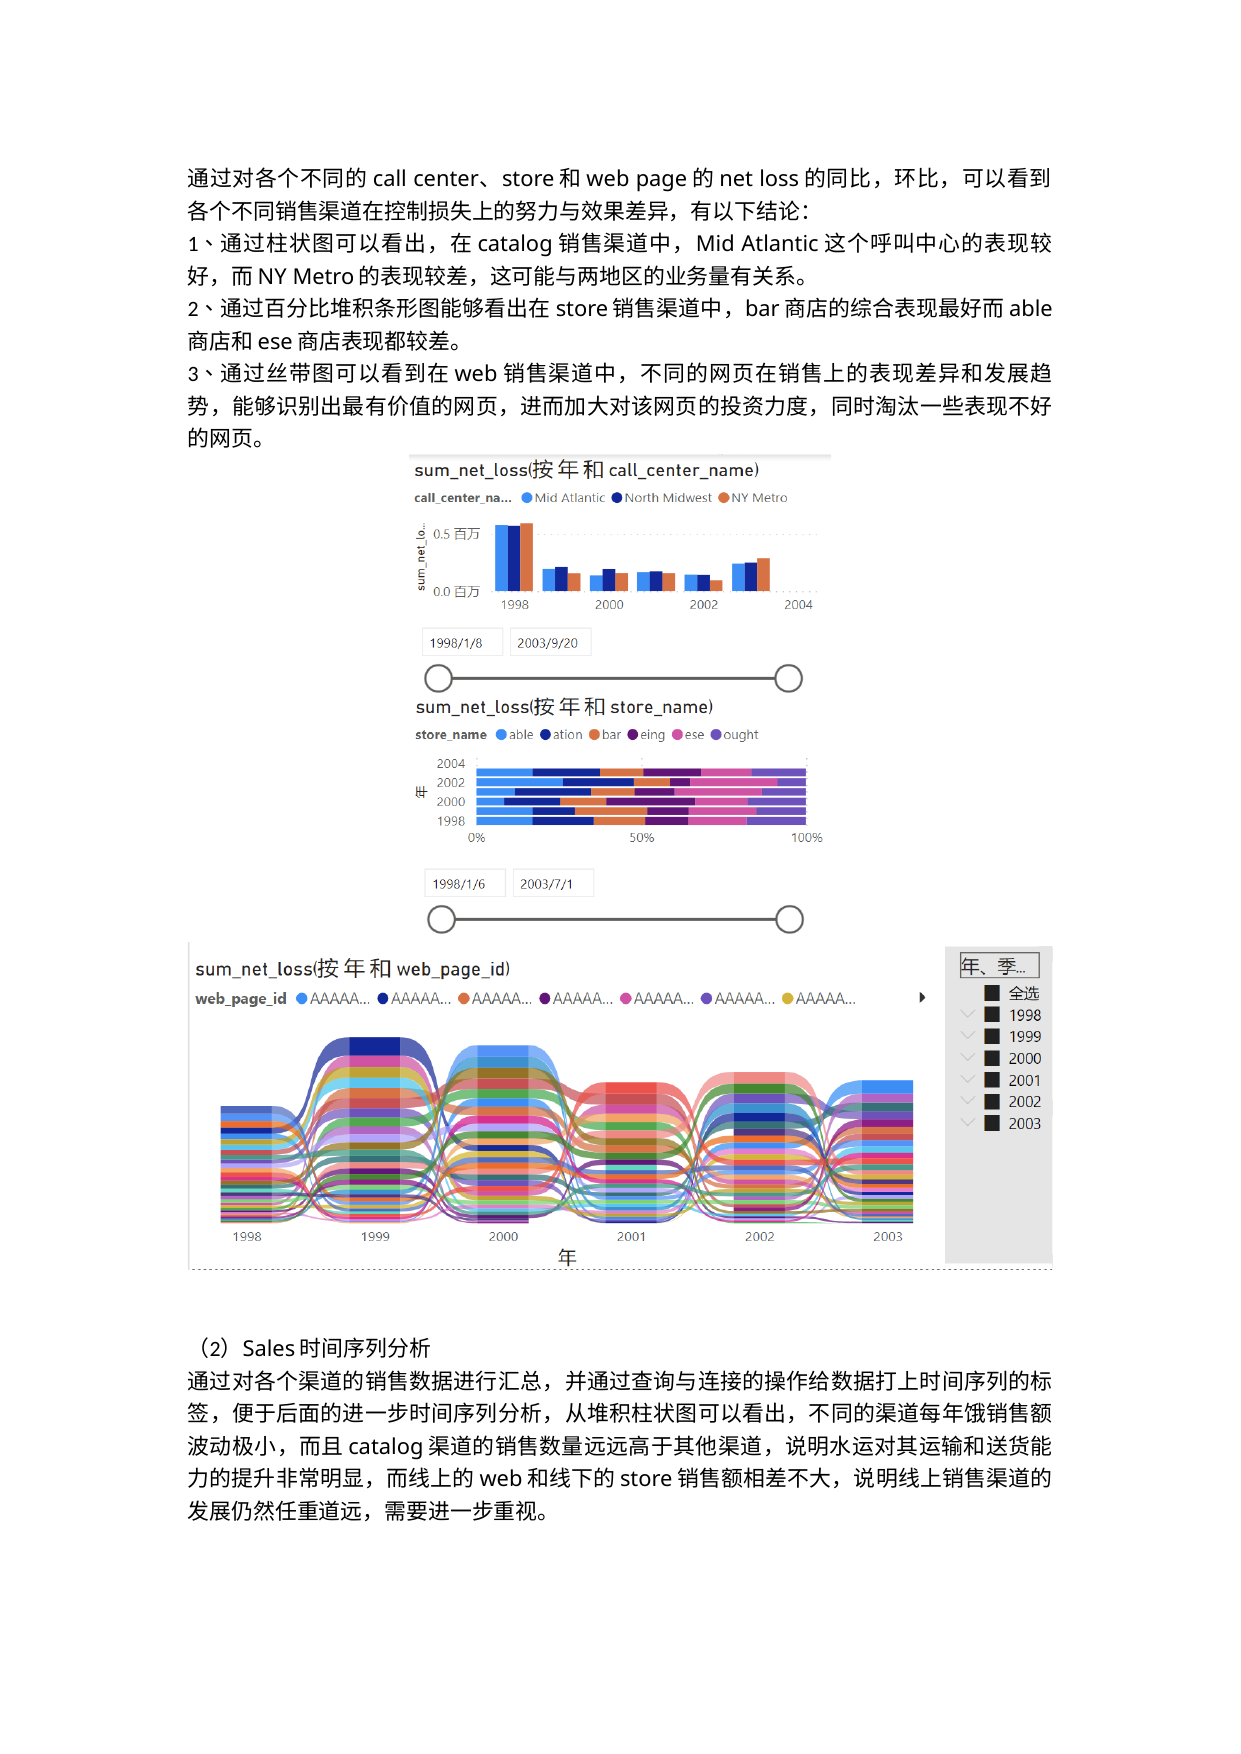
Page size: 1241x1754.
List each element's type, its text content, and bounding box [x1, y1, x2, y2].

picture [187, 942, 1053, 1270]
list Sales时间序列分析 [187, 1332, 1053, 1364]
list 通过百分比堆积条形图能够看出在store销售渠道中，bar商店的综合表现最好而able商店和ese商店表现都较差。 [187, 292, 1053, 357]
list 通过丝带图可以看到在web销售渠道中，不同的网页在销售上的表现差异和发展趋势，能够识别出最有价值的网页，进而加大对该网页的投资力度，同时淘汰一些表现不好的网页。 [187, 357, 1053, 454]
list 通过柱状图可以看出，在catalog销售渠道中，Mid Atlantic这个呼叫中心的表现较好，而NY Metro的表现较差，这可能与两地区的业务量有关系。 [187, 227, 1053, 292]
list 通过对各个渠道的销售数据进行汇总，并通过查询与连接的操作给数据打上时间序列的标签，便于后面的进一步时间序列分析，从堆积柱状图可以看出，不同的渠道每年饿销售额波动极小，而且catalog渠道的销售数量远远高于其他渠道，说明水运对其运输和送货能力的提升非常明显，而线上的web和线下的store销售额相差不大，说明线上销售渠道的发展仍然任重道远，需要进一步重视。 [187, 1364, 1053, 1527]
picture [409, 454, 832, 936]
list 通过对各个不同的call center、store和web page的net loss的同比，环比，可以看到各个不同销售渠道在控制损失上的努力与效果差异，有以下结论： [187, 162, 1053, 227]
